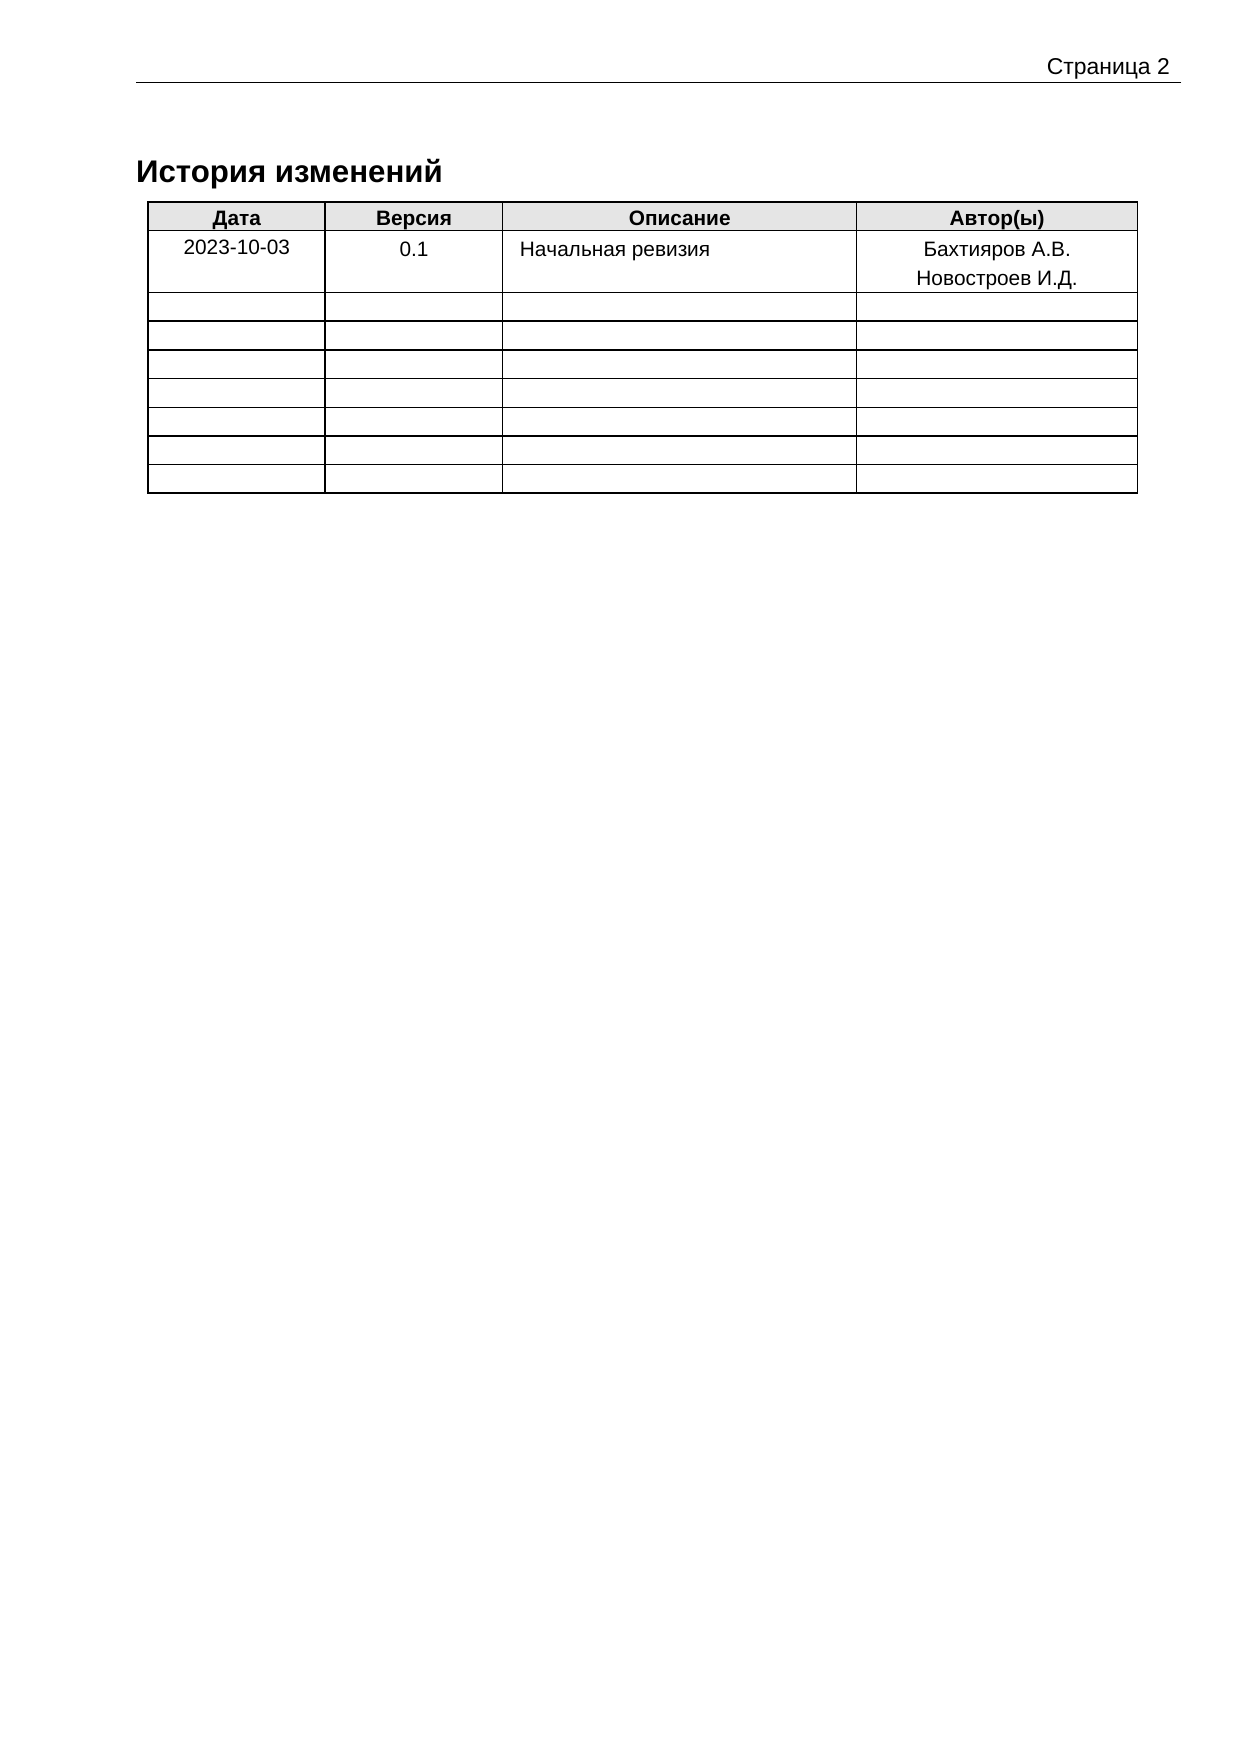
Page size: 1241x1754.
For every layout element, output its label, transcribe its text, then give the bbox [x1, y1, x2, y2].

table_cell [326, 379, 502, 406]
table_header Дата [149, 203, 324, 230]
table_cell [149, 351, 324, 378]
table_cell [326, 351, 502, 378]
table_cell [503, 351, 856, 378]
table_cell [503, 437, 856, 464]
table_cell [503, 293, 856, 320]
subtitle История изменений [136, 153, 1181, 189]
table_cell [326, 408, 502, 435]
table_header Автор(ы) [857, 203, 1137, 230]
table_cell [149, 293, 324, 320]
table_cell [149, 322, 324, 349]
table_cell [857, 408, 1137, 435]
table_cell 2023-10-03 [149, 231, 324, 292]
table_header Описание [503, 203, 856, 230]
table_cell [503, 322, 856, 349]
table_cell [149, 408, 324, 435]
table_cell [326, 322, 502, 349]
table_cell [857, 293, 1137, 320]
table_cell Начальная ревизия [503, 231, 856, 292]
table_cell 0.1 [326, 231, 502, 292]
table_cell [857, 465, 1137, 492]
table_cell [503, 379, 856, 406]
table_cell [326, 293, 502, 320]
table_cell [857, 351, 1137, 378]
table_header Версия [326, 203, 502, 230]
table_cell [149, 379, 324, 406]
table_cell [326, 437, 502, 464]
table_cell [149, 437, 324, 464]
table_cell [857, 322, 1137, 349]
table_cell [857, 437, 1137, 464]
table_cell [149, 465, 324, 492]
table_cell [503, 408, 856, 435]
table_cell [326, 465, 502, 492]
table_cell [503, 465, 856, 492]
table_cell [857, 379, 1137, 406]
table_cell Бахтияров А.В. Новостроев И.Д. [857, 231, 1137, 292]
